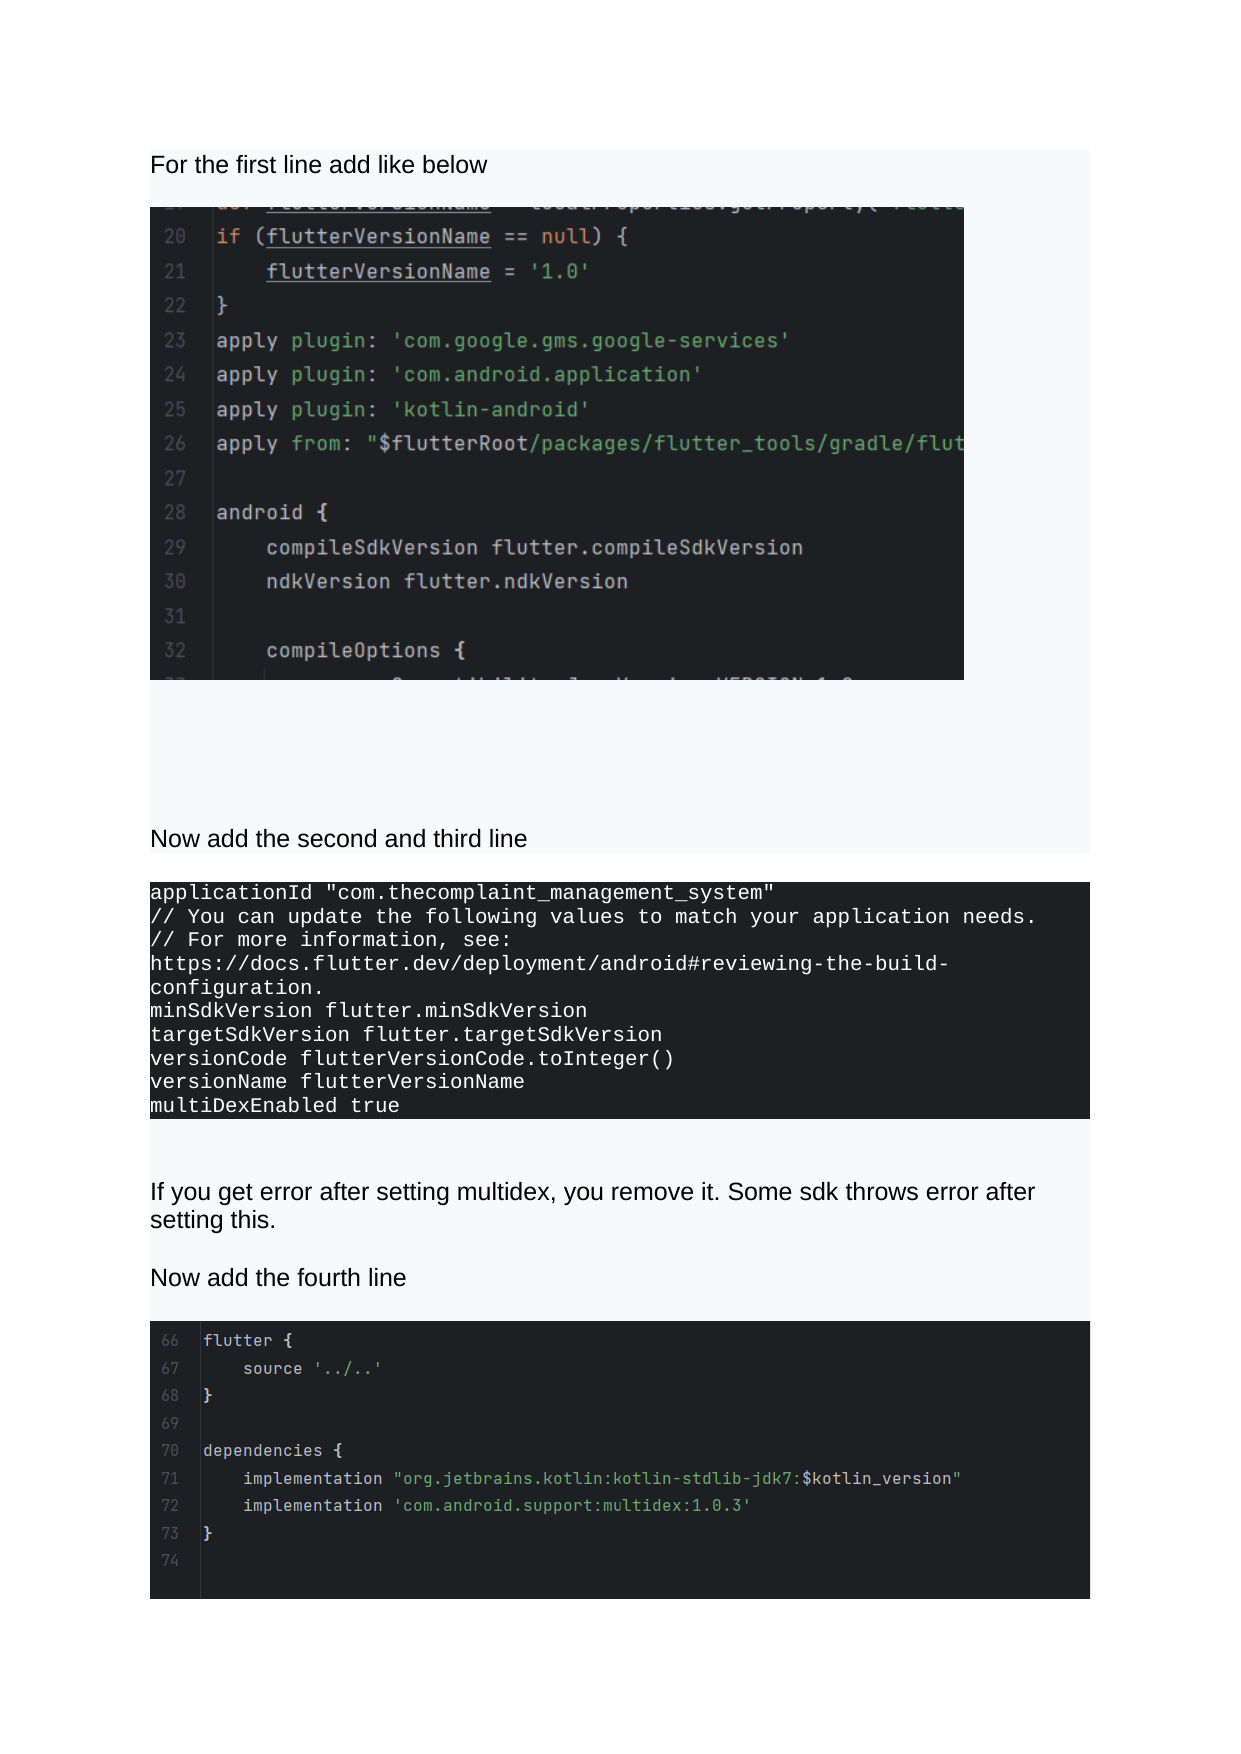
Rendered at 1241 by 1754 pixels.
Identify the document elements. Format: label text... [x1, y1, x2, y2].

text For the first line add like below [150, 150, 1090, 179]
picture [150, 207, 964, 680]
text Now add the second and third line [150, 824, 1090, 853]
text If you get error after setting multidex, you remove it. Some sdk throws error after setting this. [150, 1177, 1090, 1234]
text applicationId "com.thecomplaint_management_system" // You can update the following values to match your application needs. // For more information, see: https://docs.flutter.dev/deployment/android#reviewing-the-build-configuration. minSdkVersion flutter.minSdkVersion targetSdkVersion flutter.targetSdkVersion versionCode flutterVersionCode.toInteger() versionName flutterVersionName multiDexEnabled true [150, 882, 1090, 1119]
picture [150, 1321, 1091, 1599]
text Now add the fourth line [150, 1263, 1090, 1292]
